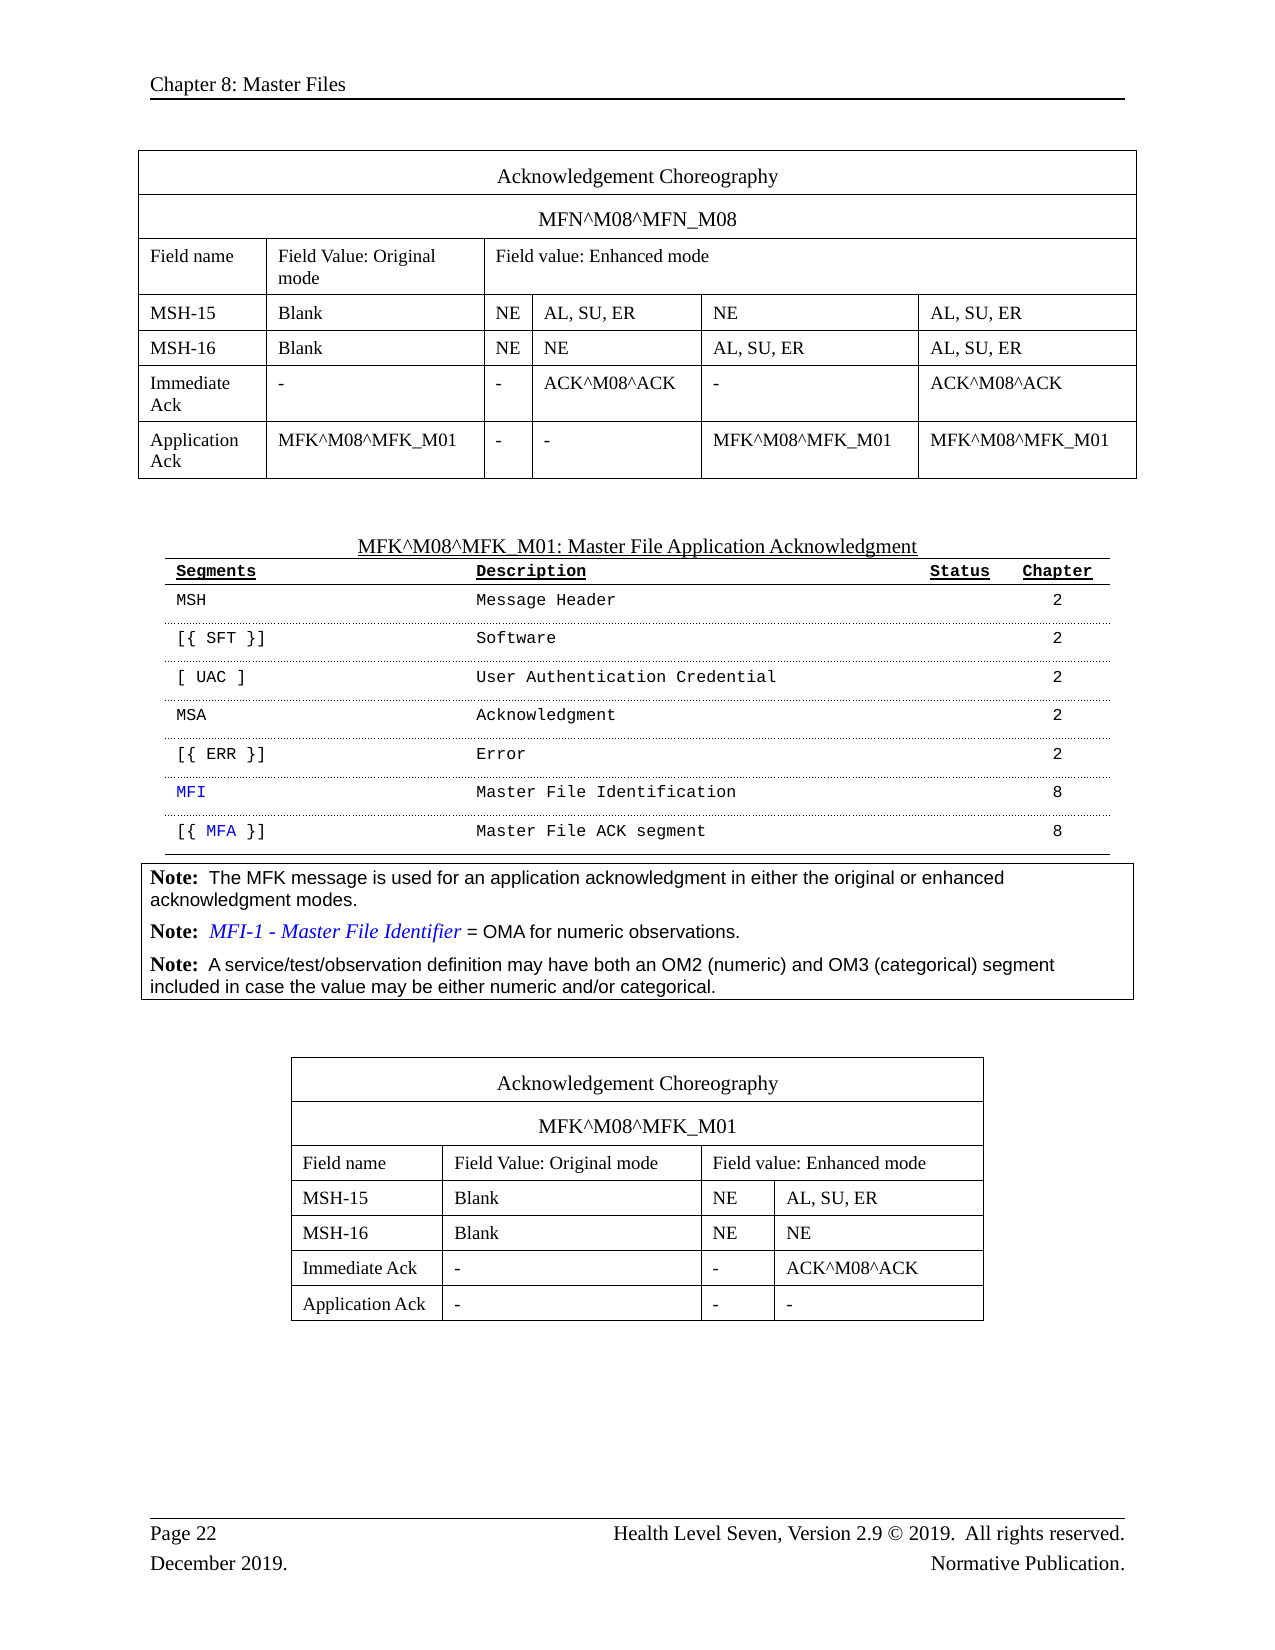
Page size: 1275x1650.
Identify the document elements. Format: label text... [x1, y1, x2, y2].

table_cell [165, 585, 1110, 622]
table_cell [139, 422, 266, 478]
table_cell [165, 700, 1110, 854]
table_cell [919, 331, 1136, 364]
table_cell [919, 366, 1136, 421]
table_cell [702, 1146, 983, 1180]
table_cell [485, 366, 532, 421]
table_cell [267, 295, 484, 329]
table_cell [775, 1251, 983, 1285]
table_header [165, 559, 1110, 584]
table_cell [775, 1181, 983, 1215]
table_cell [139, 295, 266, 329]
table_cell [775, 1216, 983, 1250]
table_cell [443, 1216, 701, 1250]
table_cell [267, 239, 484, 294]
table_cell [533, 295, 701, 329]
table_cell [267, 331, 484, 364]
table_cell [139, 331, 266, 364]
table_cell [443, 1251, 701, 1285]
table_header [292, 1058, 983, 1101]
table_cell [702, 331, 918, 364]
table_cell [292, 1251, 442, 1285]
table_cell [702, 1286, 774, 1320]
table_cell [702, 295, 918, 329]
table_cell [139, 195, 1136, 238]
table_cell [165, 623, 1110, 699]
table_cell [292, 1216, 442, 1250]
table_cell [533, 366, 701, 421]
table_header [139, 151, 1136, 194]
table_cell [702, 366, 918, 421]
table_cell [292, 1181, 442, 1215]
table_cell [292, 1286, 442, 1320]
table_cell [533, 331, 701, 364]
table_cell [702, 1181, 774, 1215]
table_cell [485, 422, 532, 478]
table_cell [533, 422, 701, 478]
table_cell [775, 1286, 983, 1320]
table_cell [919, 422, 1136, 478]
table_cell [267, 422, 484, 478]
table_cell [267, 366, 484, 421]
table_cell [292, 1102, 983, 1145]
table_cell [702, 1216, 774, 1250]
text Note: The MFK message is used for an application acknowledgment in either the original or enhanced acknowledgment modes. [142, 864, 1133, 911]
text MFK^M08^MFK_M01: Master File Application Acknowledgment [150, 534, 1125, 558]
text Note: A service/test/observation definition may have both an OM2 (numeric) and OM3 (categorical) segment included in case the value may be either numeric and/or categorical. [142, 949, 1133, 999]
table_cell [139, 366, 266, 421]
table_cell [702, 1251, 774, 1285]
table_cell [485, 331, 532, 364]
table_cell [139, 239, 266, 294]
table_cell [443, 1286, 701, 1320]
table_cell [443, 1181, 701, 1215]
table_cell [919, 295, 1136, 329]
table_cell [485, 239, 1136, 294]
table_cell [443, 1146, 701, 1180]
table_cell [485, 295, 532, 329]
text Note: MFI-1 - Master File Identifier = OMA for numeric observations. [142, 916, 1133, 943]
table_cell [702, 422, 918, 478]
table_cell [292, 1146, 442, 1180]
